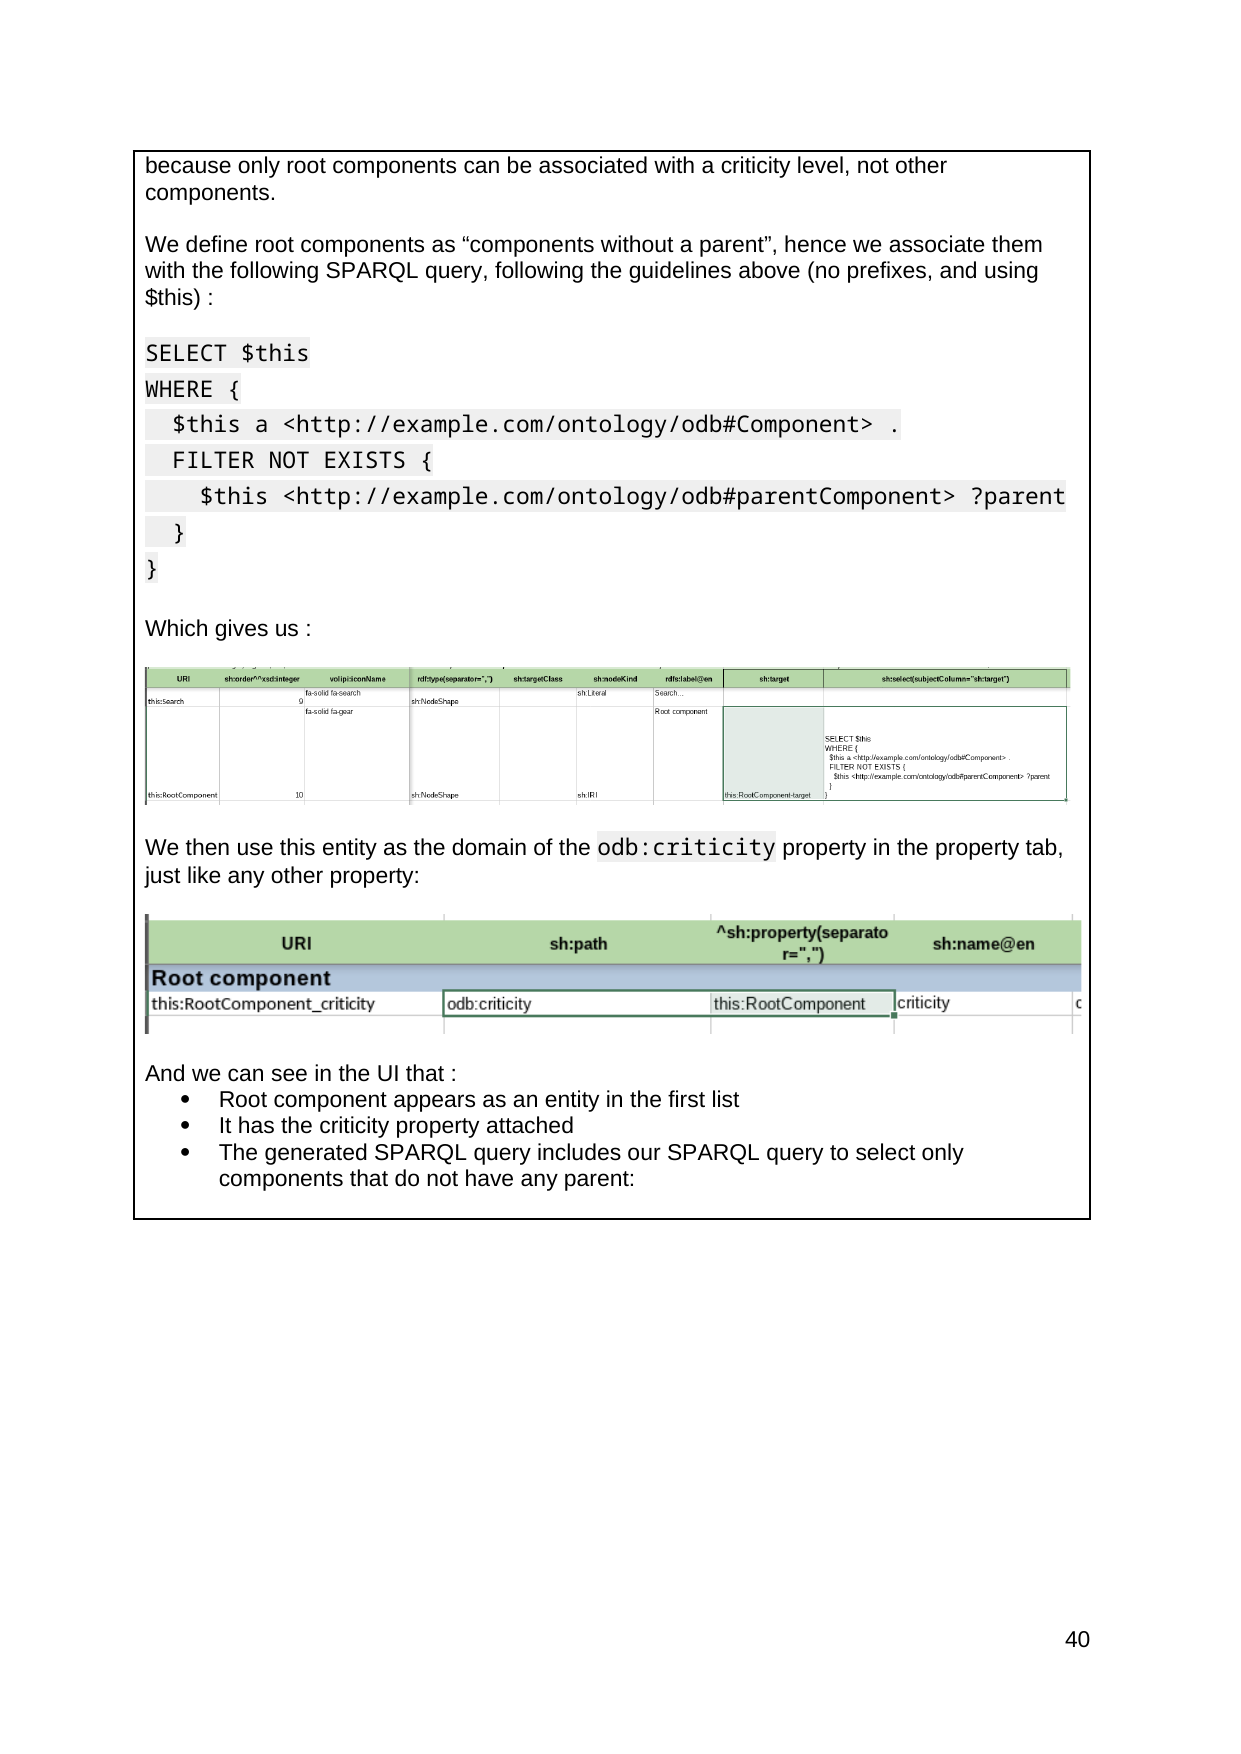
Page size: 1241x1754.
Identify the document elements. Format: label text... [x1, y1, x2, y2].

picture [144, 667, 1071, 805]
picture [144, 914, 1082, 1034]
